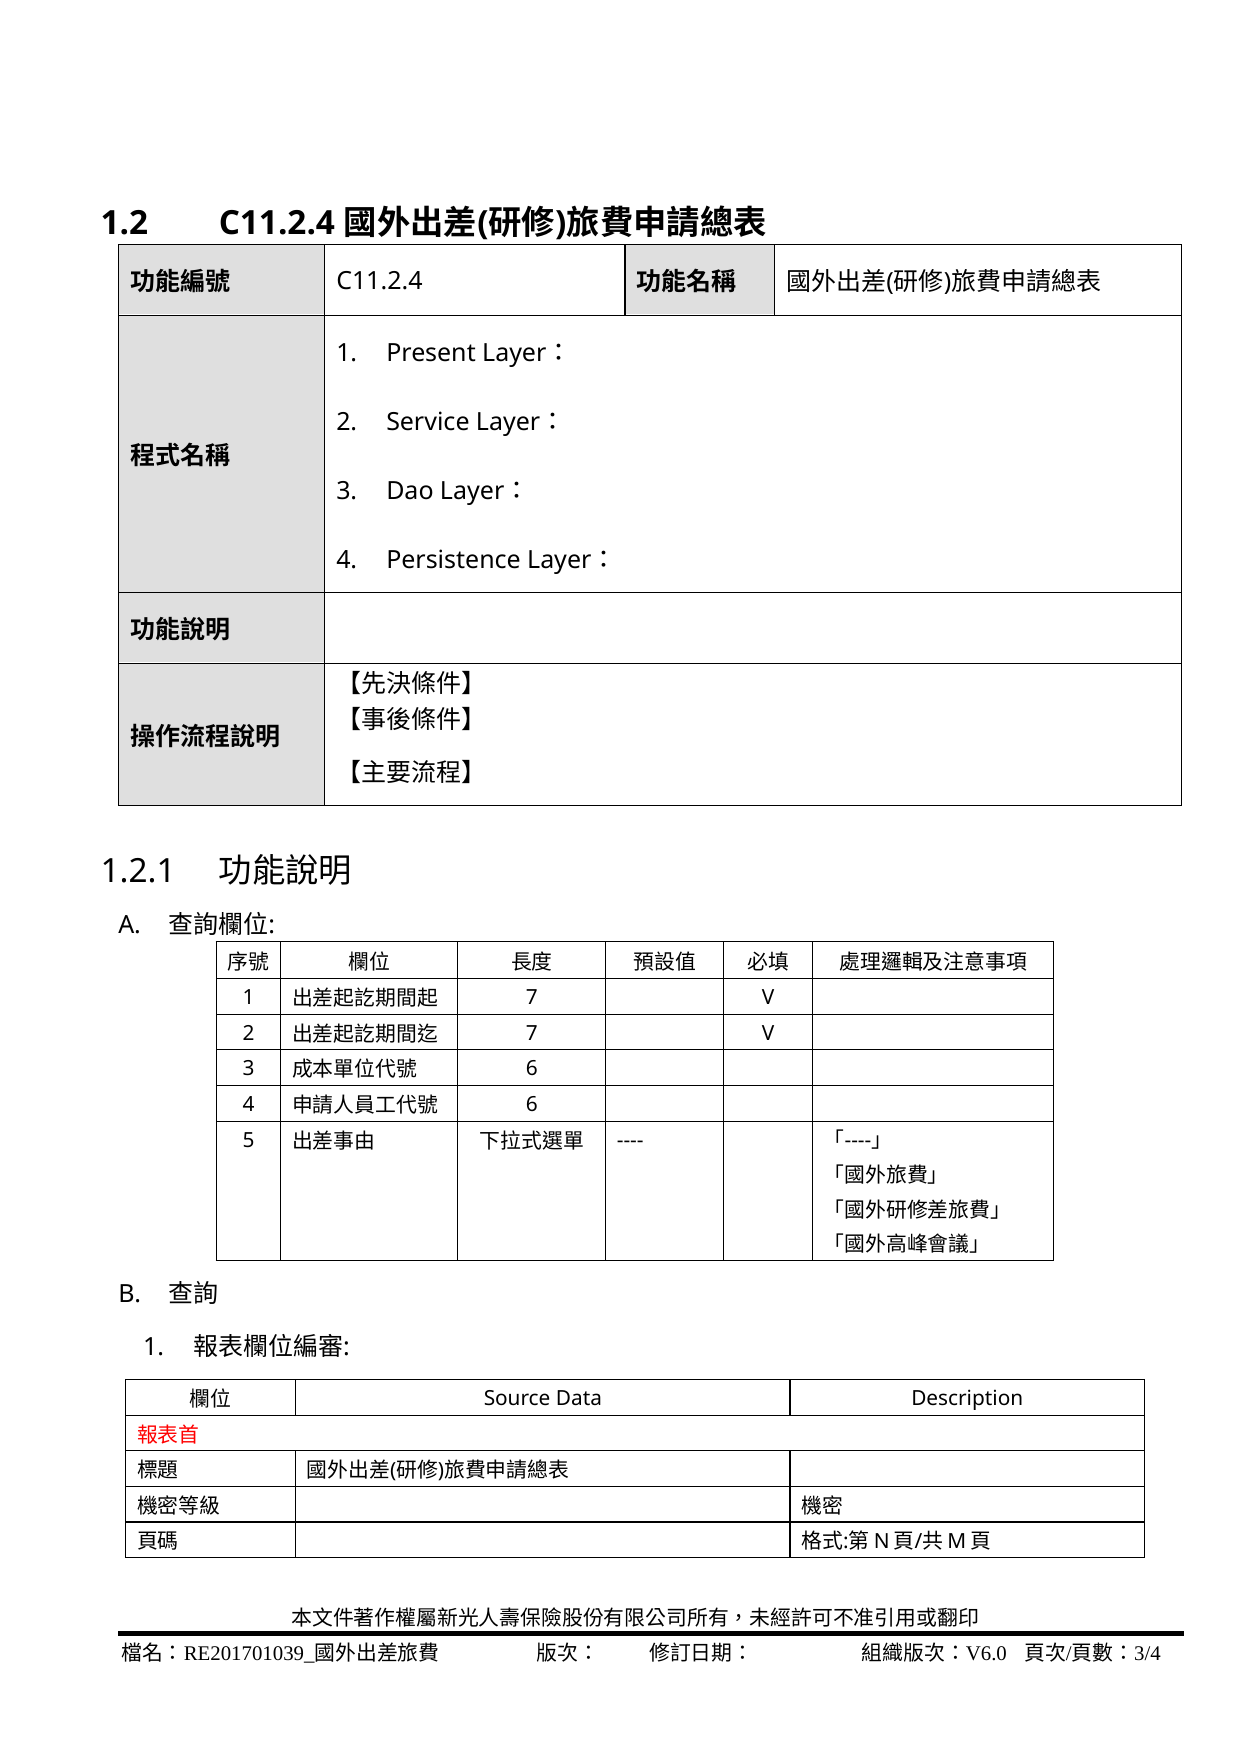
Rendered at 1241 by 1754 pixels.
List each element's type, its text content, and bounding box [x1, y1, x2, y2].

table_cell [606, 979, 723, 1014]
table_header 功能編號 [119, 245, 324, 314]
table_header Source Data [296, 1380, 789, 1414]
table_cell V [724, 979, 812, 1014]
subtitle 查詢 [118, 1273, 1152, 1310]
table_cell ---- [606, 1122, 723, 1260]
table_cell [325, 593, 1181, 662]
table_cell 5 [217, 1122, 280, 1260]
subtitle 查詢欄位: [118, 904, 1152, 941]
table_header C11.2.4 [325, 245, 624, 314]
table_cell 「----」 「國外旅費」 「國外研修差旅費」 「國外高峰會議」 [813, 1122, 1053, 1260]
table_cell [606, 1086, 723, 1121]
table_cell 申請人員工代號 [281, 1086, 457, 1121]
table_cell [724, 1086, 812, 1121]
table_header 欄位 [281, 942, 457, 978]
table_cell 標題 [126, 1451, 295, 1486]
table_cell 程式名稱 [119, 316, 324, 592]
table_header 預設值 [606, 942, 723, 978]
table_cell 報表首 [126, 1416, 1144, 1450]
table_cell 1 [217, 979, 280, 1014]
table_header 長度 [458, 942, 605, 978]
table_cell 7 [458, 979, 605, 1014]
table_header 處理邏輯及注意事項 [813, 942, 1053, 978]
table_cell [813, 1015, 1053, 1049]
table_cell Present Layer： Service Layer： Dao Layer： Persistence Layer： [325, 316, 1181, 592]
table_header 序號 [217, 942, 280, 978]
table_cell [606, 1015, 723, 1049]
table_cell 機密等級 [126, 1487, 295, 1521]
table_cell 國外出差(研修)旅費申請總表 [296, 1451, 789, 1486]
table_cell 功能說明 [119, 593, 324, 662]
table_cell 6 [458, 1050, 605, 1085]
table_cell V [724, 1015, 812, 1049]
table_header 欄位 [126, 1380, 295, 1414]
table_cell 出差起訖期間迄 [281, 1015, 457, 1049]
table_cell 6 [458, 1086, 605, 1121]
table_cell 成本單位代號 [281, 1050, 457, 1085]
table_cell 格式:第N頁/共M頁 [791, 1523, 1144, 1557]
list 報表欄位編審: [143, 1310, 1152, 1379]
table_cell [813, 1050, 1053, 1085]
table_cell [296, 1523, 789, 1557]
table_cell [813, 979, 1053, 1014]
table_cell 4 [217, 1086, 280, 1121]
table_cell 操作流程說明 [119, 664, 324, 805]
table_header 國外出差(研修)旅費申請總表 [775, 245, 1181, 314]
table_header Description [791, 1380, 1144, 1414]
table_cell 【先決條件】 【事後條件】 【主要流程】 [325, 664, 1181, 805]
table_header 必填 [724, 942, 812, 978]
table_cell [813, 1086, 1053, 1121]
table_cell 出差起訖期間起 [281, 979, 457, 1014]
table_cell [724, 1122, 812, 1260]
table_cell [296, 1487, 789, 1521]
table_cell [791, 1451, 1144, 1486]
table_cell 下拉式選單 [458, 1122, 605, 1260]
subtitle C11.2.4 國外出差(研修)旅費申請總表 [100, 196, 1152, 244]
table_cell [724, 1050, 812, 1085]
table_cell 2 [217, 1015, 280, 1049]
table_cell 3 [217, 1050, 280, 1085]
subtitle 功能說明 [100, 844, 1152, 892]
table_cell 出差事由 [281, 1122, 457, 1260]
table_cell [606, 1050, 723, 1085]
table_cell 機密 [791, 1487, 1144, 1521]
table_cell 7 [458, 1015, 605, 1049]
table_cell 頁碼 [126, 1523, 295, 1557]
table_header 功能名稱 [626, 245, 774, 314]
